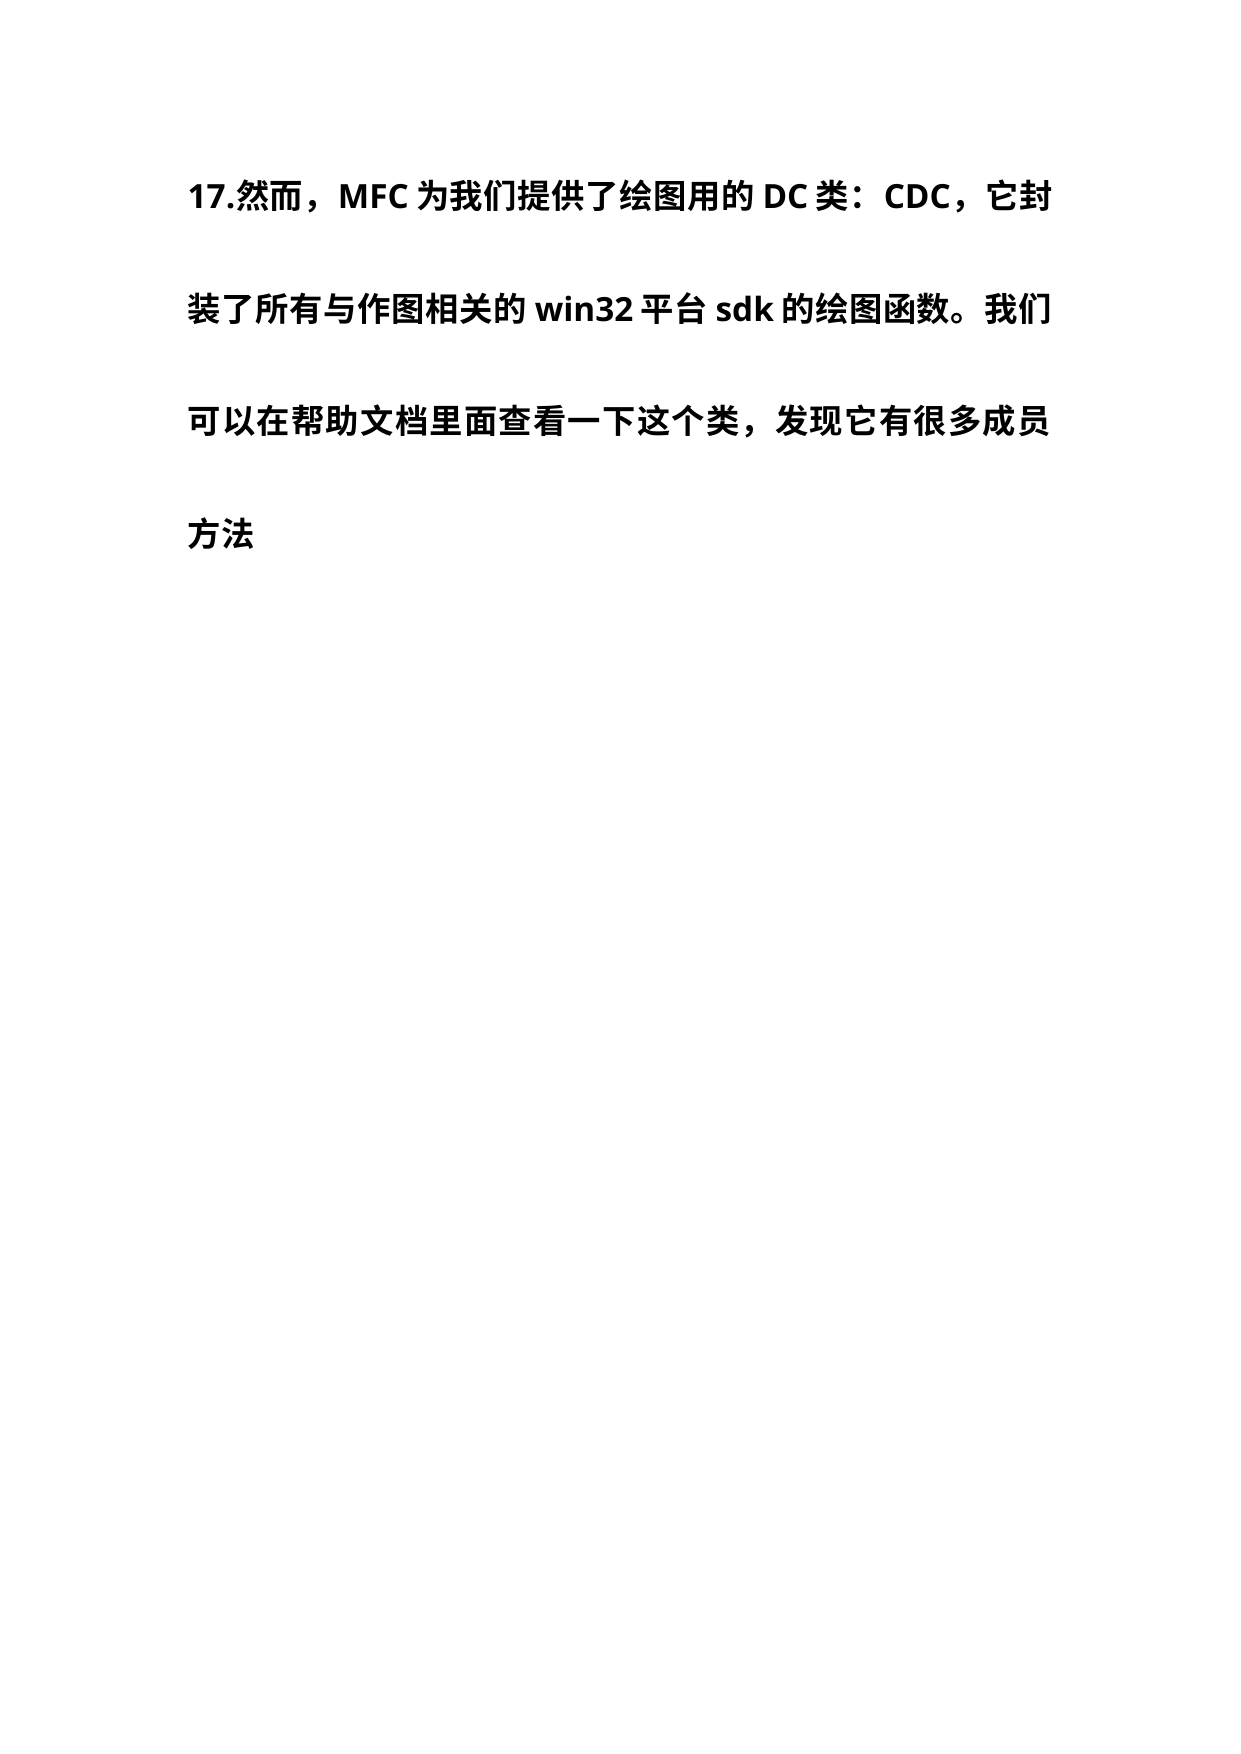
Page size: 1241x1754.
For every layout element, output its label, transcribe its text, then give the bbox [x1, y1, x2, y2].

subtitle 17.然而，MFC为我们提供了绘图用的DC类：CDC，它封装了所有与作图相关的win32平台sdk的绘图函数。我们可以在帮助文档里面查看一下这个类，发现它有很多成员方法 [187, 162, 1053, 564]
